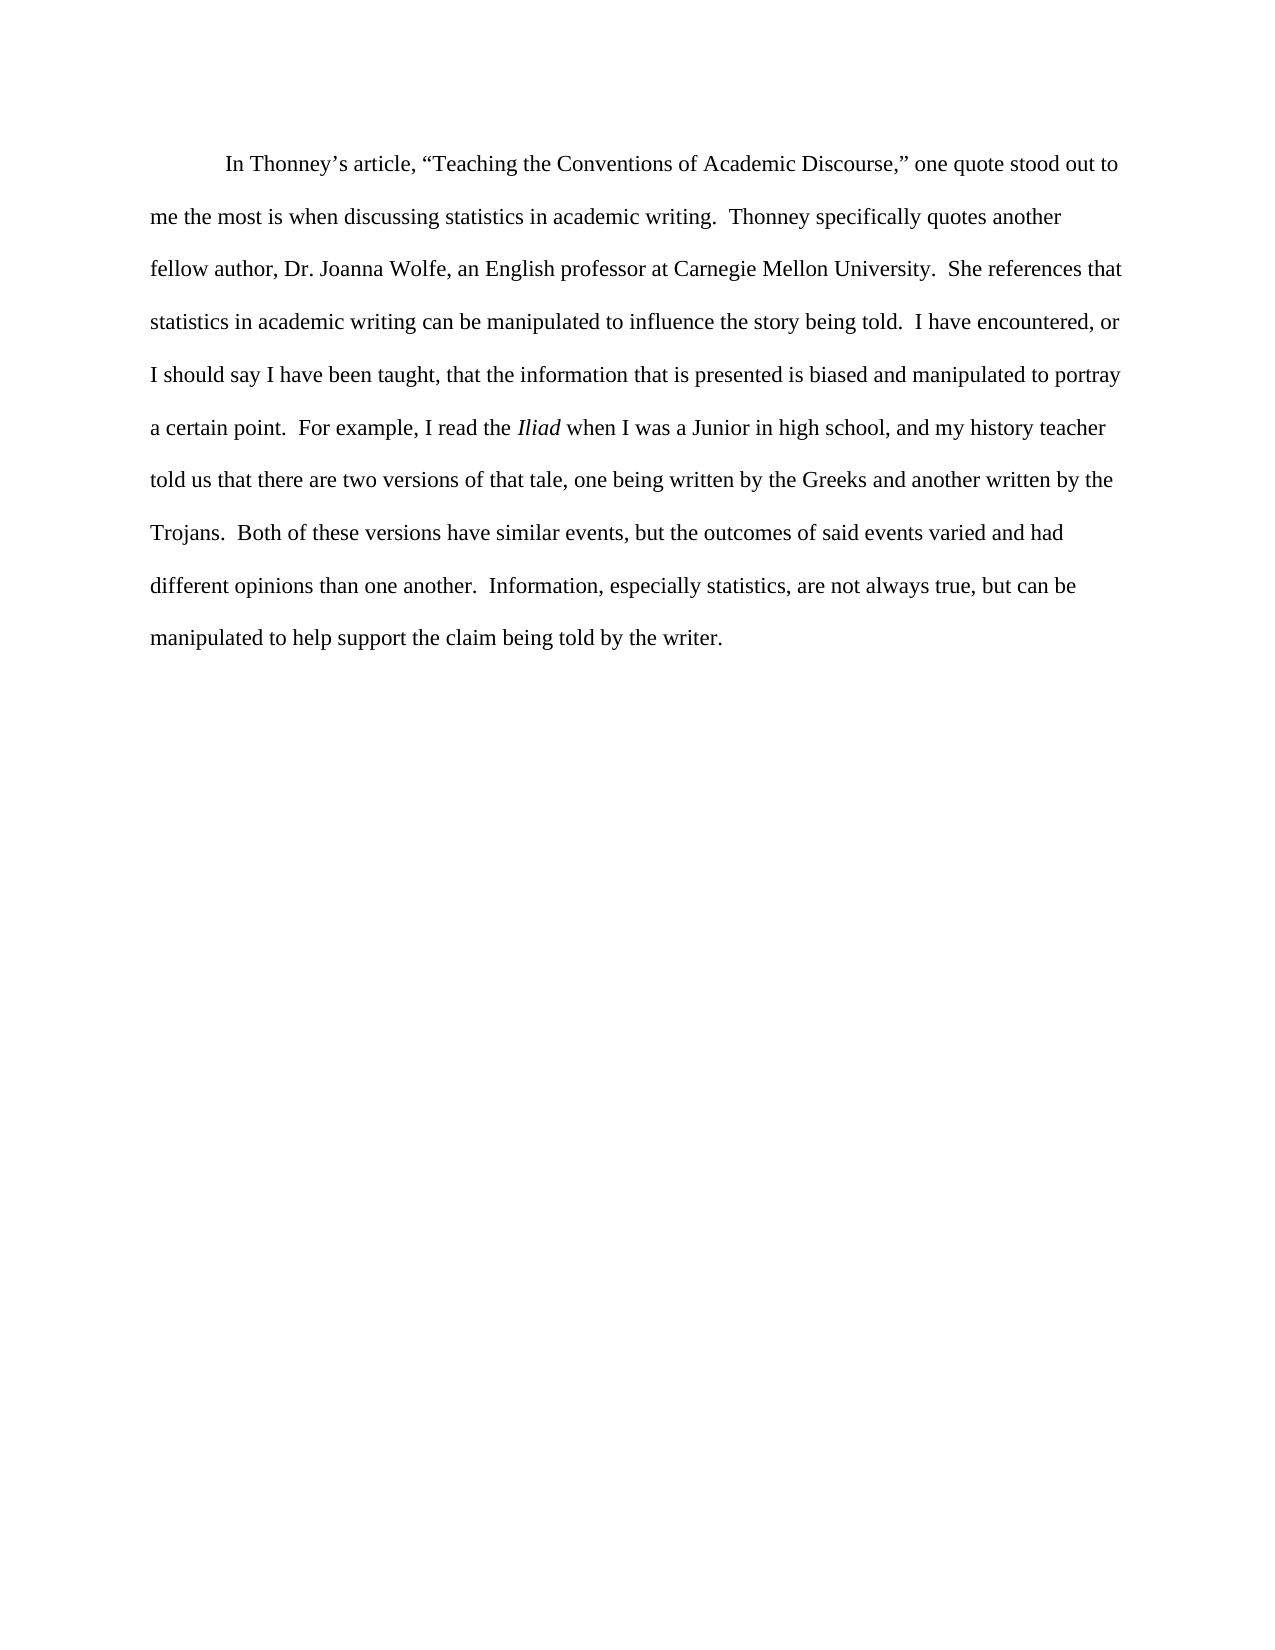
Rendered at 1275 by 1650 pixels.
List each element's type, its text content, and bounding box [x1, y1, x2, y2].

text In Thonney’s article, “Teaching the Conventions of Academic Discourse,” one quote stood out to me the most is when discussing statistics in academic writing. Thonney specifically quotes another fellow author, Dr. Joanna Wolfe, an English professor at Carnegie Mellon University. She references that statistics in academic writing can be manipulated to influence the story being told. I have encountered, or I should say I have been taught, that the information that is presented is biased and manipulated to portray a certain point. For example, I read the Iliad when I was a Junior in high school, and my history teacher told us that there are two versions of that tale, one being written by the Greeks and another written by the Trojans. Both of these versions have similar events, but the outcomes of said events varied and had different opinions than one another. Information, especially statistics, are not always true, but can be manipulated to help support the claim being told by the writer. [150, 150, 1125, 651]
